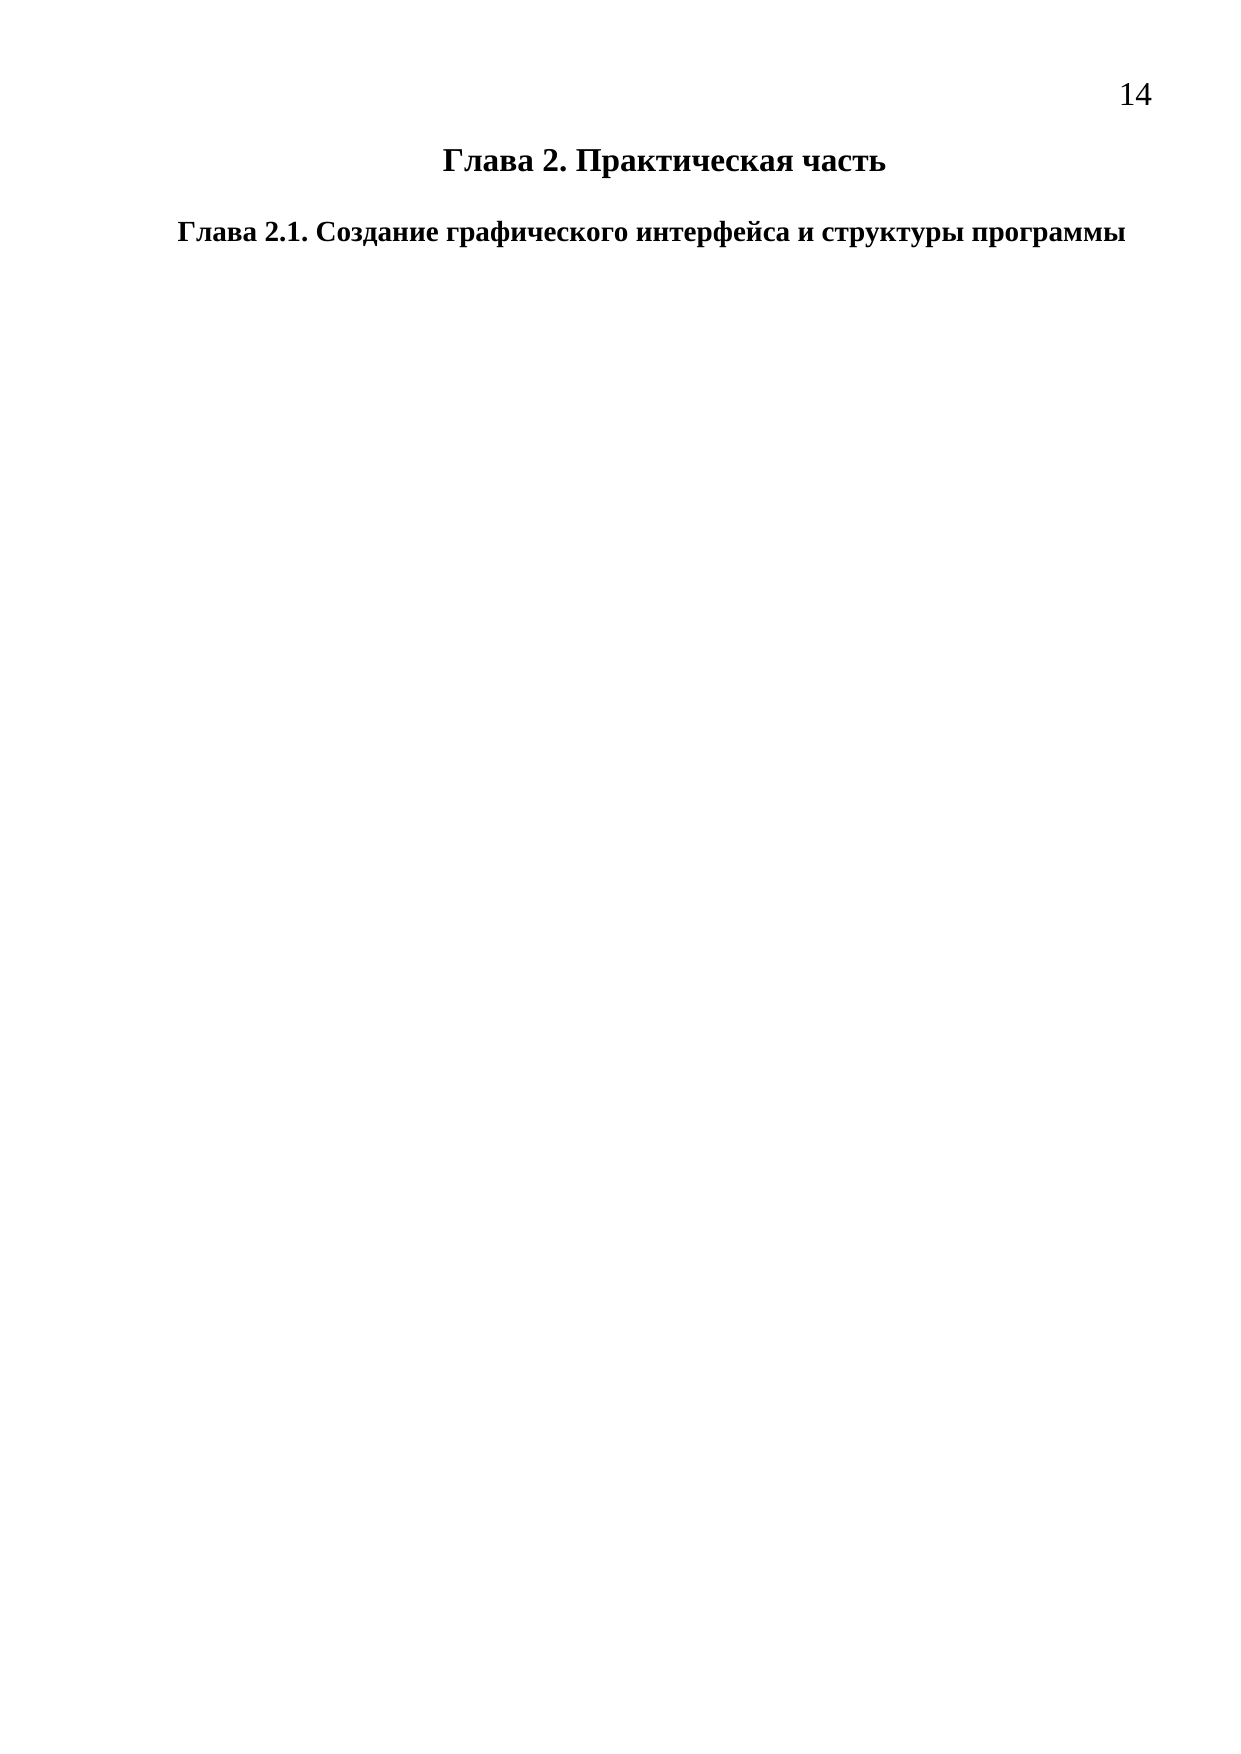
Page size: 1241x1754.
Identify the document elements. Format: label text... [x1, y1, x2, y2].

text Глава 2. Практическая часть [177, 140, 1152, 178]
text Глава 2.1. Создание графического интерфейса и структуры программы [177, 214, 1152, 248]
